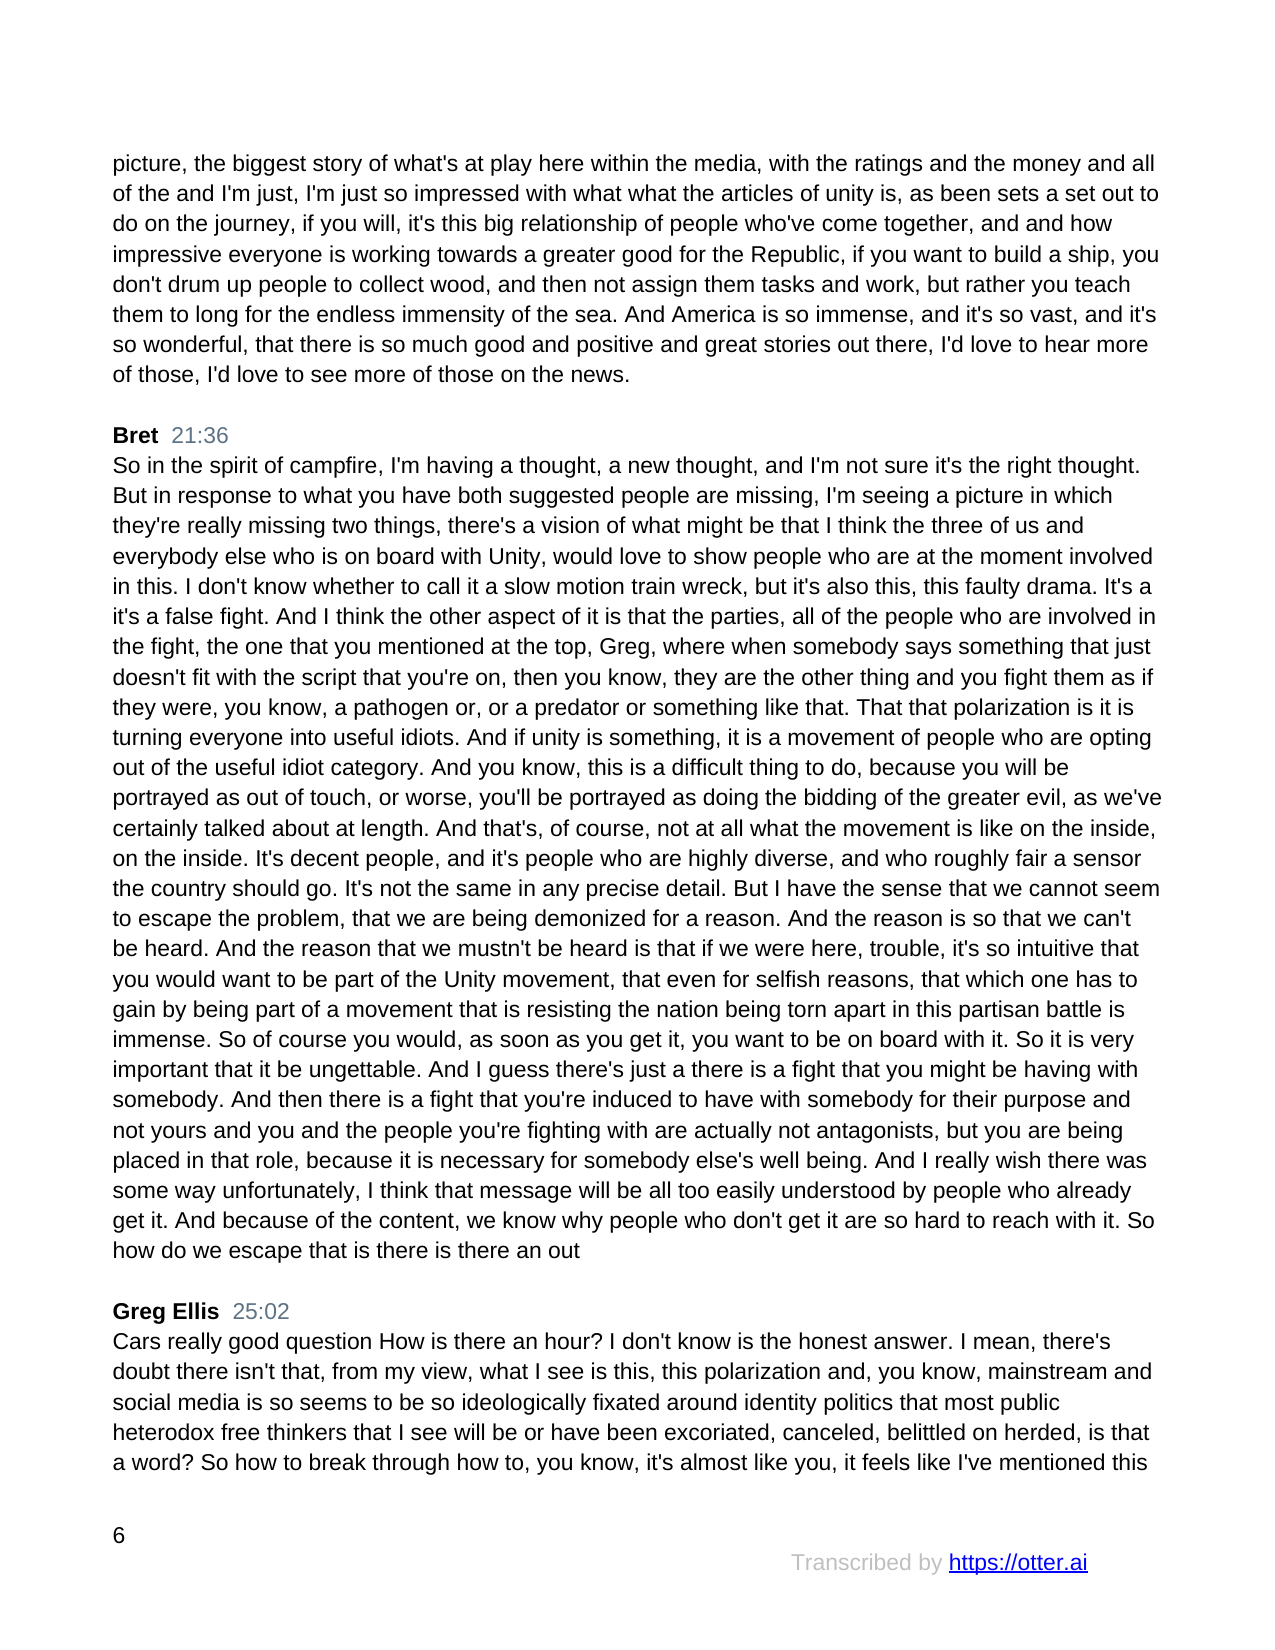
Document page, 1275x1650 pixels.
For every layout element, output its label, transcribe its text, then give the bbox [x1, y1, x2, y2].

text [112, 150, 1162, 388]
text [112, 1328, 1162, 1475]
text So in the spirit of campfire, I'm having a thought, a new thought, and I'm not sure it's the right thought. But in response to what you have both suggested people are missing, I'm seeing a picture in which they're really missing two things, there's a vision of what might be that I think the three of us and everybody else who is on board with Unity, would love to show people who are at the moment involved in this. I don't know whether to call it a slow motion train wreck, but it's also this, this faulty drama. It's a it's a false fight. And I think the other aspect of it is that the parties, all of the people who are involved in the fight, the one that you mentioned at the top, Greg, where when somebody says something that just doesn't fit with the script that you're on, then you know, they are the other thing and you fight them as if they were, you know, a pathogen or, or a predator or something like that. That that polarization is it is turning everyone into useful idiots. And if unity is something, it is a movement of people who are opting out of the useful idiot category. And you know, this is a difficult thing to do, because you will be portrayed as out of touch, or worse, you'll be portrayed as doing the bidding of the greater evil, as we've certainly talked about at length. And that's, of course, not at all what the movement is like on the inside, on the inside. It's decent people, and it's people who are highly diverse, and who roughly fair a sensor the country should go. It's not the same in any precise detail. But I have the sense that we cannot seem to escape the problem, that we are being demonized for a reason. And the reason is so that we can't be heard. And the reason that we mustn't be heard is that if we were here, trouble, it's so intuitive that you would want to be part of the Unity movement, that even for selfish reasons, that which one has to gain by being part of a movement that is resisting the nation being torn apart in this partisan battle is immense. So of course you would, as soon as you get it, you want to be on board with it. So it is very important that it be ungettable. And I guess there's just a there is a fight that you might be having with somebody. And then there is a fight that you're induced to have with somebody for their purpose and not yours and you and the people you're fighting with are actually not antagonists, but you are being placed in that role, because it is necessary for somebody else's well being. And I really wish there was some way unfortunately, I think that message will be all too easily understood by people who already get it. And because of the content, we know why people who don't get it are so hard to reach with it. So how do we escape that is there is there an out [112, 452, 1162, 1264]
text Greg Ellis 25:02 [112, 1298, 1162, 1324]
text Bret 21:36 [112, 422, 1162, 448]
